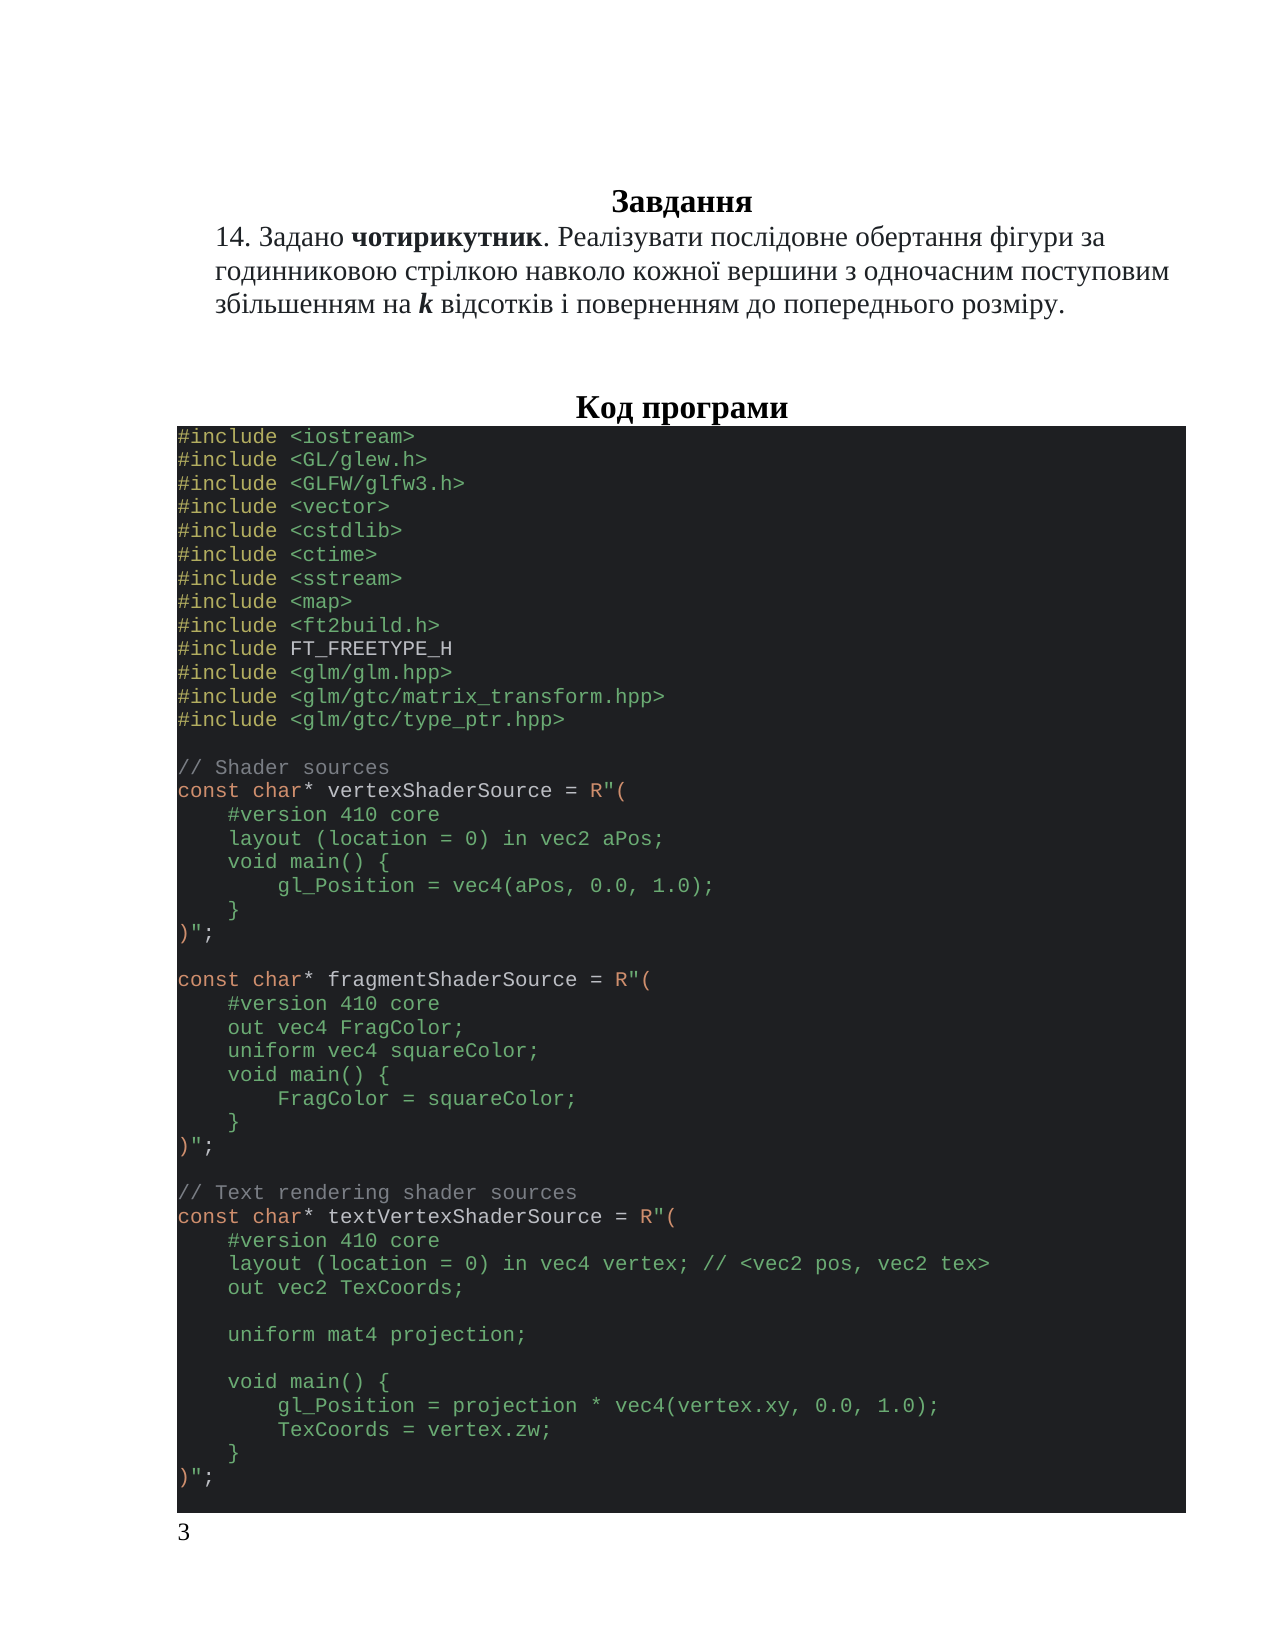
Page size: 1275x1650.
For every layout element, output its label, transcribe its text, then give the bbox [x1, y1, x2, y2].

text Завдання [177, 181, 1186, 219]
text Код програми [177, 387, 1186, 426]
text 14. Задано чотирикутник. Реалізувати послідовне обертання фігури за годинниковою стрілкою навколо кожної вершини з одночасним поступовим збільшенням на k відсотків і поверненням до попереднього розміру. [215, 219, 1186, 320]
